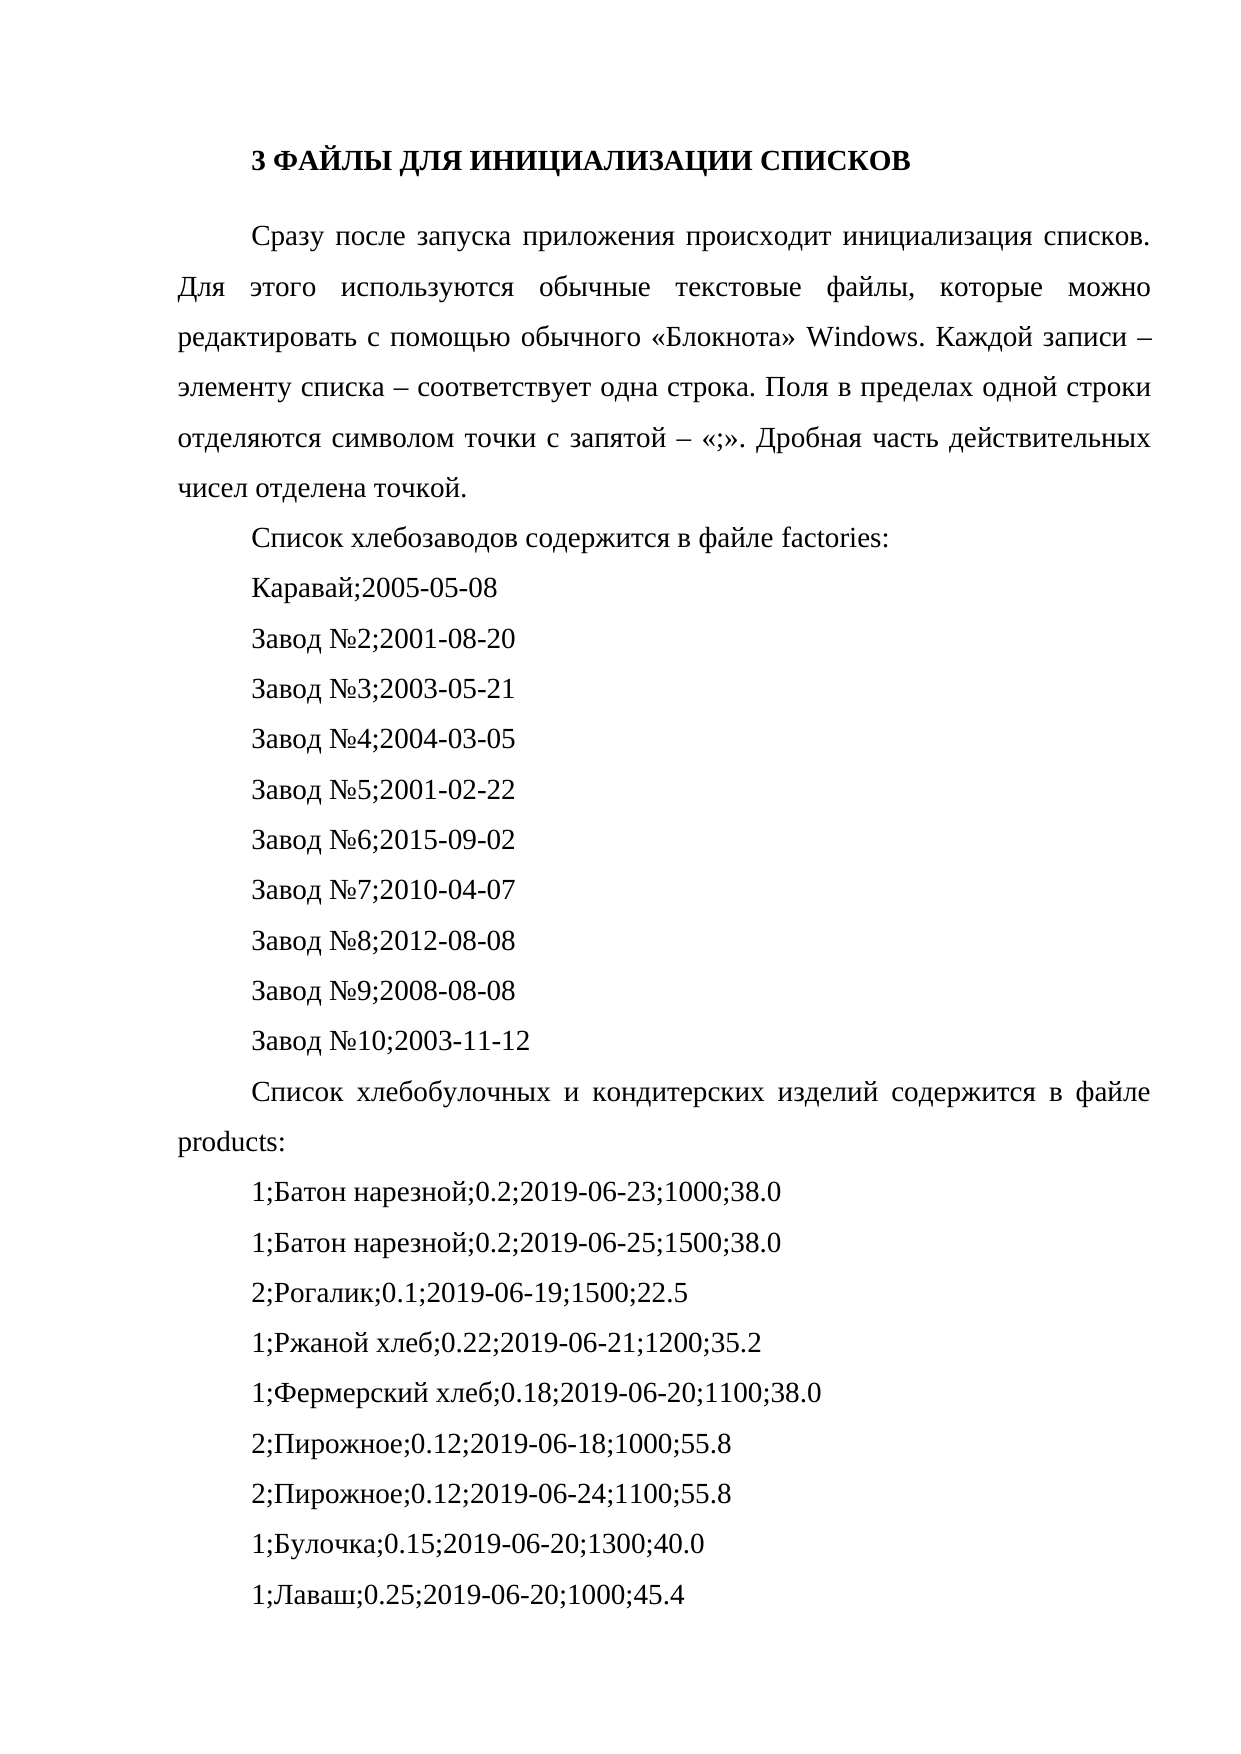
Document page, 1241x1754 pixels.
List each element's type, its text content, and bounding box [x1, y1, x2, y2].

text Завод №6;2015-09-02 [177, 822, 1152, 856]
text Завод №10;2003-11-12 [177, 1023, 1152, 1057]
text Завод №3;2003-05-21 [177, 671, 1152, 705]
text Завод №9;2008-08-08 [177, 973, 1152, 1007]
text Завод №7;2010-04-07 [177, 872, 1152, 906]
text Завод №2;2001-08-20 [177, 621, 1152, 654]
text Каравай;2005-05-08 [177, 571, 1152, 604]
text Список хлебобулочных и кондитерских изделий содержится в файле products: [177, 1074, 1152, 1158]
text Завод №8;2012-08-08 [177, 923, 1152, 956]
text Список хлебозаводов содержится в файле factories: [177, 520, 1152, 554]
text 1;Булочка;0.15;2019-06-20;1300;40.0 [177, 1527, 1152, 1560]
text 1;Батон нарезной;0.2;2019-06-23;1000;38.0 [177, 1174, 1152, 1208]
text 1;Ржаной хлеб;0.22;2019-06-21;1200;35.2 [177, 1325, 1152, 1359]
text 2;Рогалик;0.1;2019-06-19;1500;22.5 [177, 1275, 1152, 1308]
text Сразу после запуска приложения происходит инициализация списков. Для этого используются обычные текстовые файлы, которые можно редактировать с помощью обычного «Блокнота» Windows. Каждой записи – элементу списка – соответствует одна строка. Поля в пределах одной строки отделяются символом точки с запятой – «;». Дробная часть действительных чисел отделена точкой. [177, 218, 1152, 503]
subtitle 3 ФАЙЛЫ ДЛЯ ИНИЦИАЛИЗАЦИИ СПИСКОВ [251, 143, 1152, 177]
text 2;Пирожное;0.12;2019-06-24;1100;55.8 [177, 1476, 1152, 1510]
text Завод №5;2001-02-22 [177, 772, 1152, 805]
text 1;Батон нарезной;0.2;2019-06-25;1500;38.0 [177, 1225, 1152, 1258]
text 1;Лаваш;0.25;2019-06-20;1000;45.4 [177, 1577, 1152, 1610]
text 2;Пирожное;0.12;2019-06-18;1000;55.8 [177, 1426, 1152, 1459]
text 1;Фермерский хлеб;0.18;2019-06-20;1100;38.0 [177, 1376, 1152, 1409]
text Завод №4;2004-03-05 [177, 722, 1152, 755]
